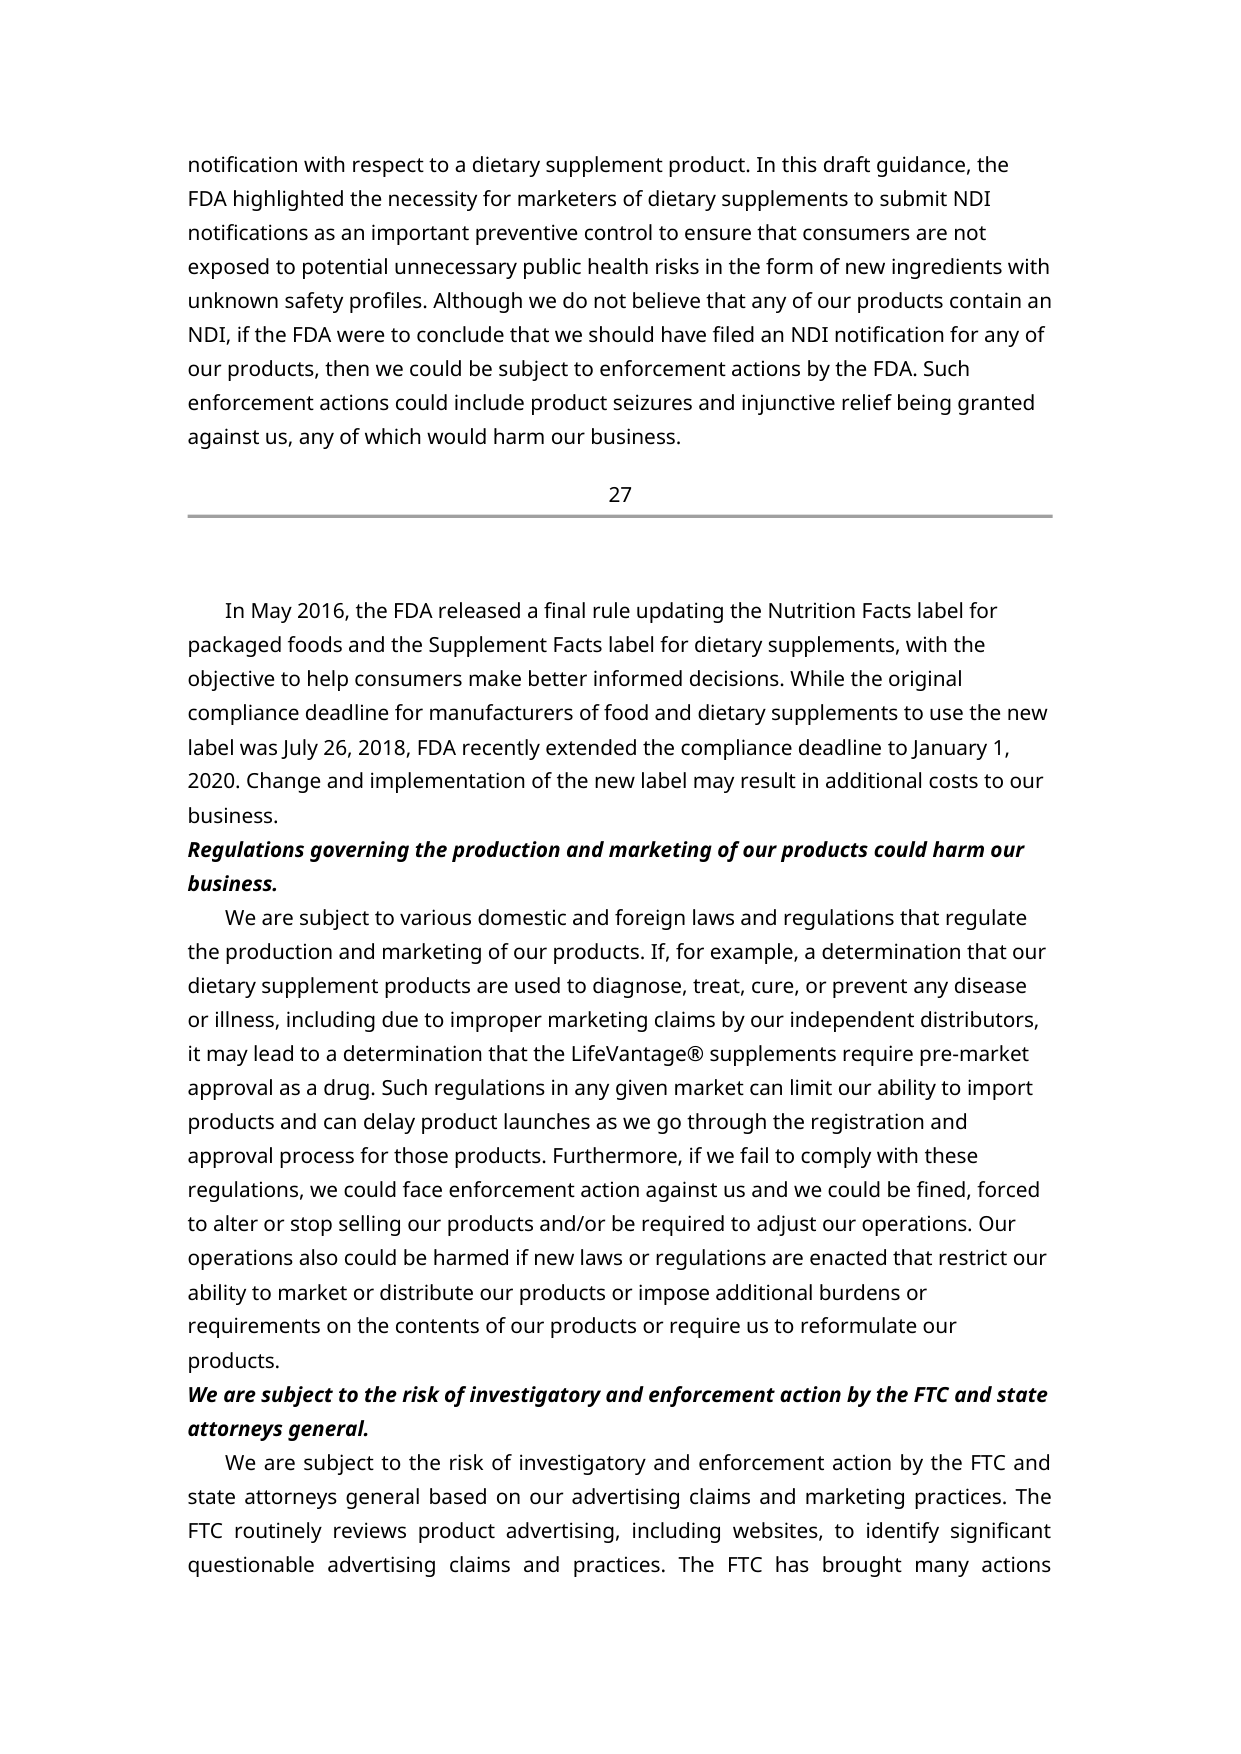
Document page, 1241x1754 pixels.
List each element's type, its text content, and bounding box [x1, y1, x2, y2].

text In May 2016, the FDA released a final rule updating the Nutrition Facts label for packaged foods and the Supplement Facts label for dietary supplements, with the objective to help consumers make better informed decisions. While the original compliance deadline for manufacturers of food and dietary supplements to use the new label was July 26, 2018, FDA recently extended the compliance deadline to January 1, 2020. Change and implementation of the new label may result in additional costs to our business. [187, 596, 1053, 829]
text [187, 150, 1053, 451]
text We are subject to the risk of investigatory and enforcement action by the FTC and state attorneys general. [187, 1380, 1053, 1442]
text Regulations governing the production and marketing of our products could harm our business. [187, 835, 1053, 897]
text 27 [187, 481, 1053, 509]
text We are subject to various domestic and foreign laws and regulations that regulate the production and marketing of our products. If, for example, a determination that our dietary supplement products are used to diagnose, treat, cure, or prevent any disease or illness, including due to improper marketing claims by our independent distributors, it may lead to a determination that the LifeVantage® supplements require pre-market approval as a drug. Such regulations in any given market can limit our ability to import products and can delay product launches as we go through the registration and approval process for those products. Furthermore, if we fail to comply with these regulations, we could face enforcement action against us and we could be fined, forced to alter or stop selling our products and/or be required to adjust our operations. Our operations also could be harmed if new laws or regulations are enacted that restrict our ability to market or distribute our products or impose additional burdens or requirements on the contents of our products or require us to reformulate our products. [187, 903, 1053, 1374]
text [187, 1448, 1053, 1578]
